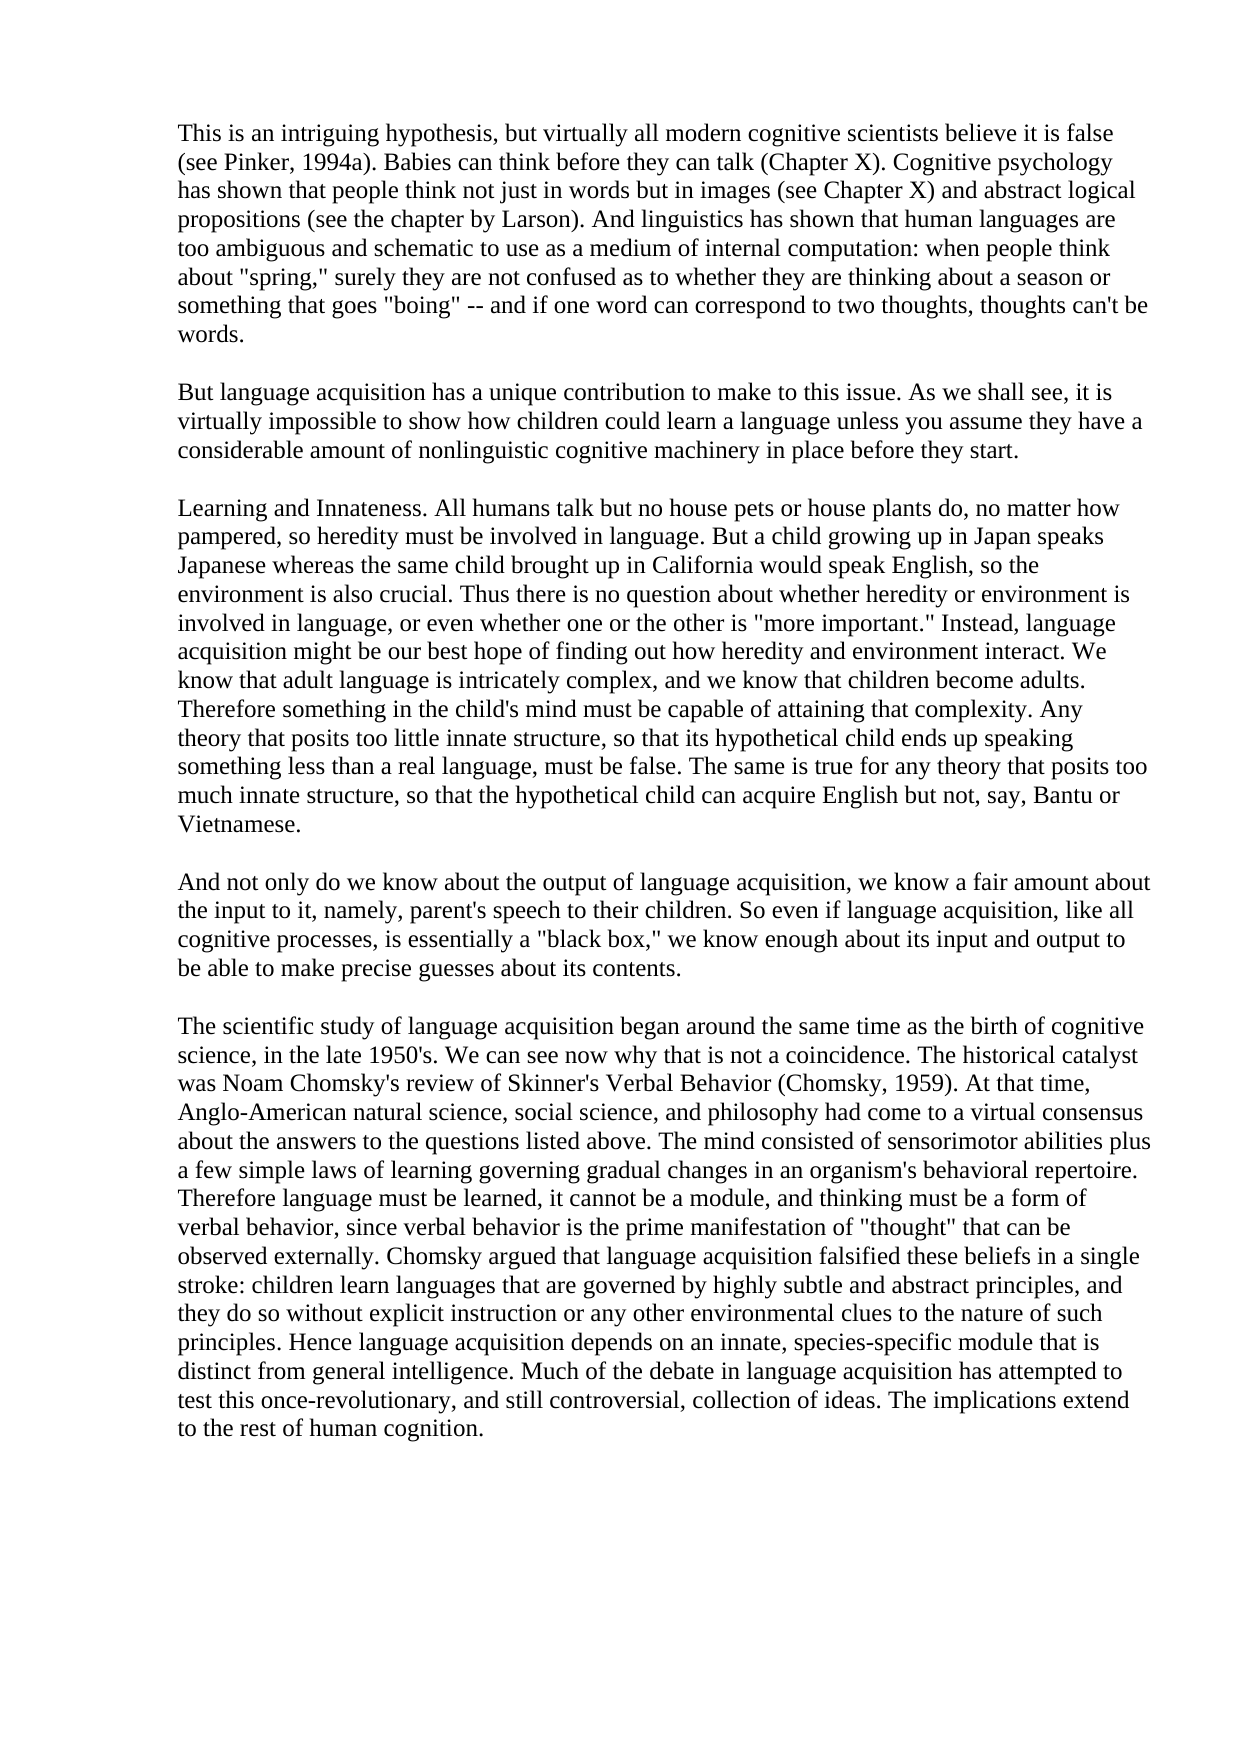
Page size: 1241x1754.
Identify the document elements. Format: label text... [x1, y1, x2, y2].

text The scientific study of language acquisition began around the same time as the birth of cognitive science, in the late 1950's. We can see now why that is not a coincidence. The historical catalyst was Noam Chomsky's review of Skinner's Verbal Behavior (Chomsky, 1959). At that time, Anglo-American natural science, social science, and philosophy had come to a virtual consensus about the answers to the questions listed above. The mind consisted of sensorimotor abilities plus a few simple laws of learning governing gradual changes in an organism's behavioral repertoire. Therefore language must be learned, it cannot be a module, and thinking must be a form of verbal behavior, since verbal behavior is the prime manifestation of "thought" that can be observed externally. Chomsky argued that language acquisition falsified these beliefs in a single stroke: children learn languages that are governed by highly subtle and abstract principles, and they do so without explicit instruction or any other environmental clues to the nature of such principles. Hence language acquisition depends on an innate, species-specific module that is distinct from general intelligence. Much of the debate in language acquisition has attempted to test this once-revolutionary, and still controversial, collection of ideas. The implications extend to the rest of human cognition. [177, 1011, 1152, 1442]
text And not only do we know about the output of language acquisition, we know a fair amount about the input to it, namely, parent's speech to their children. So even if language acquisition, like all cognitive processes, is essentially a "black box," we know enough about its input and output to be able to make precise guesses about its contents. [177, 867, 1152, 982]
text Learning and Innateness. All humans talk but no house pets or house plants do, no matter how pampered, so heredity must be involved in language. But a child growing up in Japan speaks Japanese whereas the same child brought up in California would speak English, so the environment is also crucial. Thus there is no question about whether heredity or environment is involved in language, or even whether one or the other is "more important." Instead, language acquisition might be our best hope of finding out how heredity and environment interact. We know that adult language is intricately complex, and we know that children become adults. Therefore something in the child's mind must be capable of attaining that complexity. Any theory that posits too little innate structure, so that its hypothetical child ends up speaking something less than a real language, must be false. The same is true for any theory that posits too much innate structure, so that the hypothetical child can acquire English but not, say, Bantu or Vietnamese. [177, 493, 1152, 838]
text This is an intriguing hypothesis, but virtually all modern cognitive scientists believe it is false (see Pinker, 1994a). Babies can think before they can talk (Chapter X). Cognitive psychology has shown that people think not just in words but in images (see Chapter X) and abstract logical propositions (see the chapter by Larson). And linguistics has shown that human languages are too ambiguous and schematic to use as a medium of internal computation: when people think about "spring," surely they are not confused as to whether they are thinking about a season or something that goes "boing" -- and if one word can correspond to two thoughts, thoughts can't be words. [177, 118, 1152, 348]
text But language acquisition has a unique contribution to make to this issue. As we shall see, it is virtually impossible to show how children could learn a language unless you assume they have a considerable amount of nonlinguistic cognitive machinery in place before they start. [177, 377, 1152, 463]
